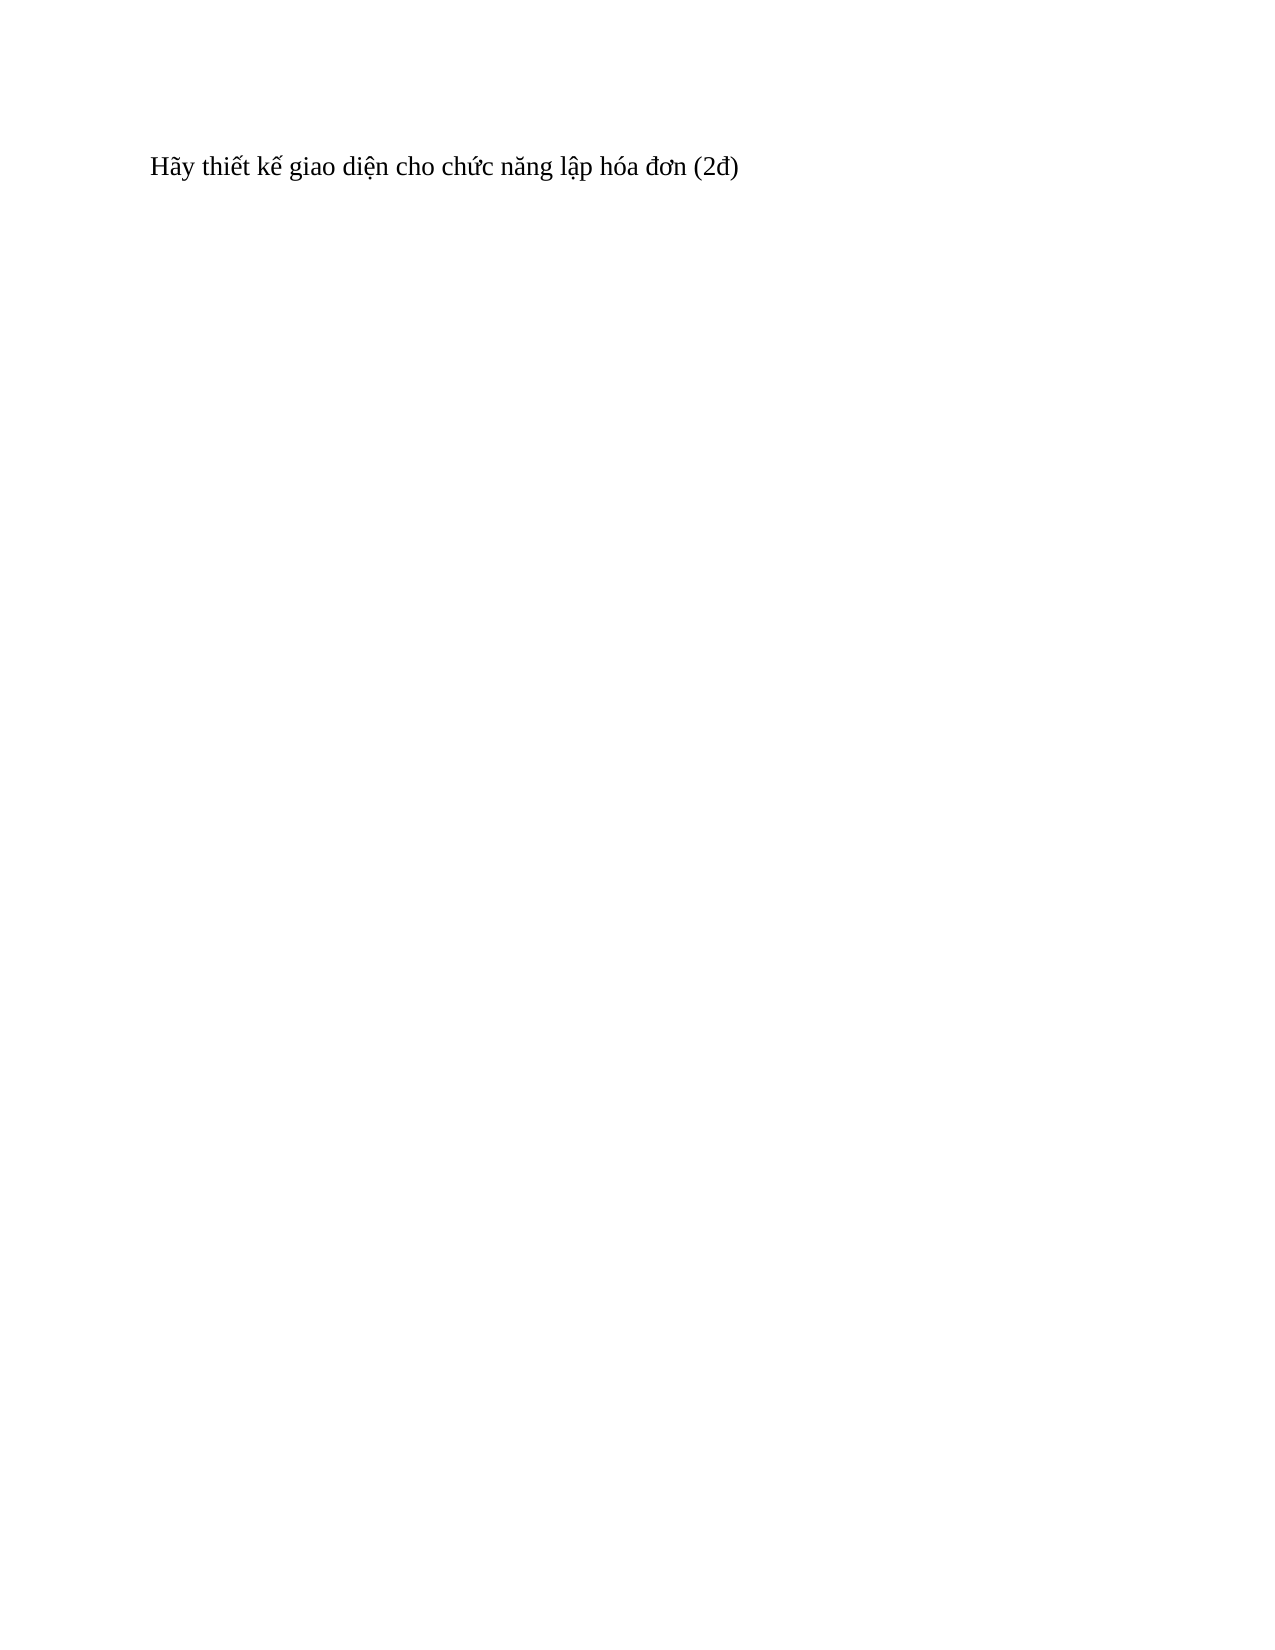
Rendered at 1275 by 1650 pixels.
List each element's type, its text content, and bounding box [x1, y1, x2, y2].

text Hãy thiết kế giao diện cho chức năng lập hóa đơn (2đ) [150, 150, 1125, 181]
